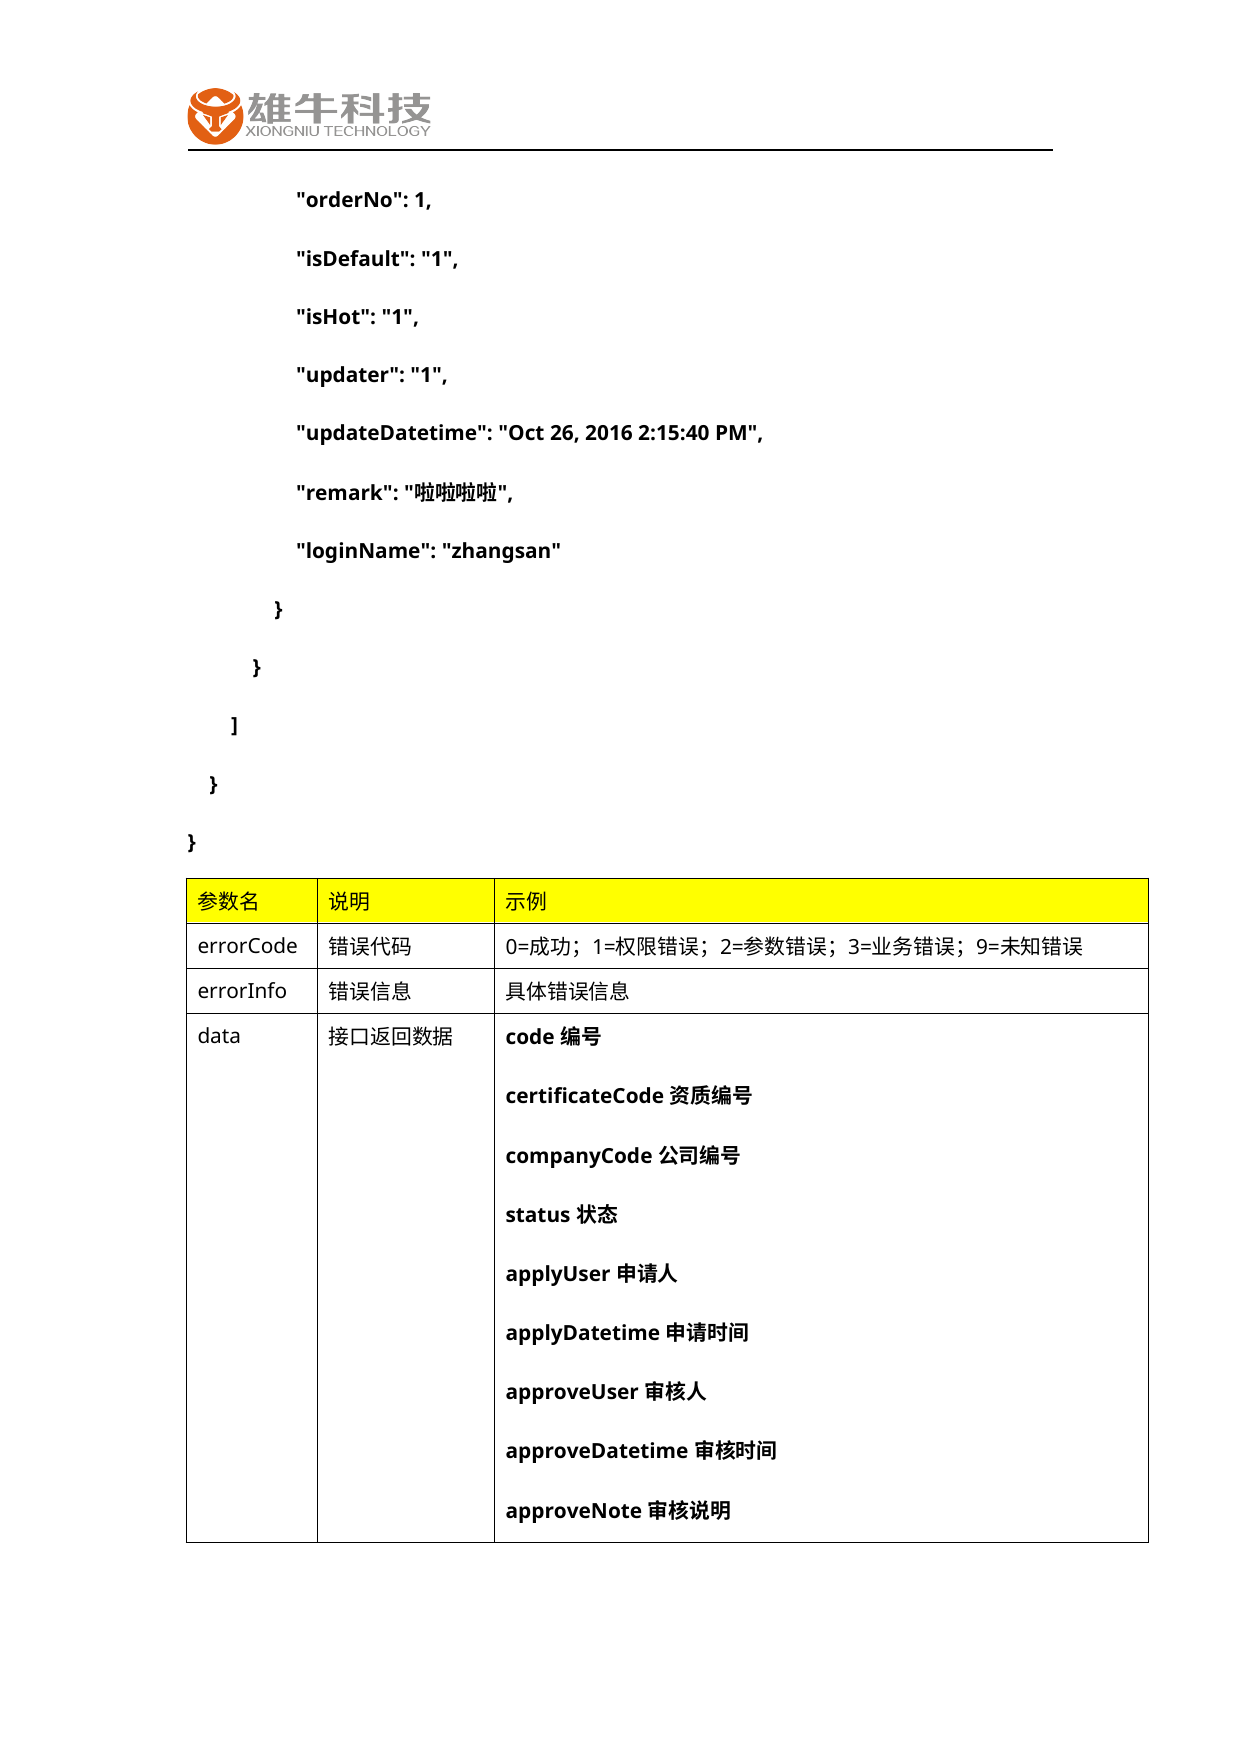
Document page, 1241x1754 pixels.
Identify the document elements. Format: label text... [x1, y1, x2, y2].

text "loginName": "zhangsan" [187, 528, 1053, 572]
text "orderNo": 1, [187, 178, 1053, 222]
text } [187, 761, 1053, 805]
text "isDefault": "1", [187, 236, 1053, 280]
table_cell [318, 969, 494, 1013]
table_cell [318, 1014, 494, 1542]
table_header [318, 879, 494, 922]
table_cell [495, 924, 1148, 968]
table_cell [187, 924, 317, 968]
text "remark": "啦啦啦啦", [187, 469, 1053, 513]
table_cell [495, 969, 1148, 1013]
text } [187, 819, 1053, 863]
text "updateDatetime": "Oct 26, 2016 2:15:40 PM", [187, 411, 1053, 455]
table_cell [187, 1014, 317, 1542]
text "updater": "1", [187, 352, 1053, 396]
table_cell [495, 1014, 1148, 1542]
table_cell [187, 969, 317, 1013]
text } [187, 644, 1053, 688]
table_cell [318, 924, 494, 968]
text ] [187, 703, 1053, 747]
text "isHot": "1", [187, 294, 1053, 338]
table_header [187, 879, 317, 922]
text } [187, 586, 1053, 630]
picture [187, 88, 433, 147]
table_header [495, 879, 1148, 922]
